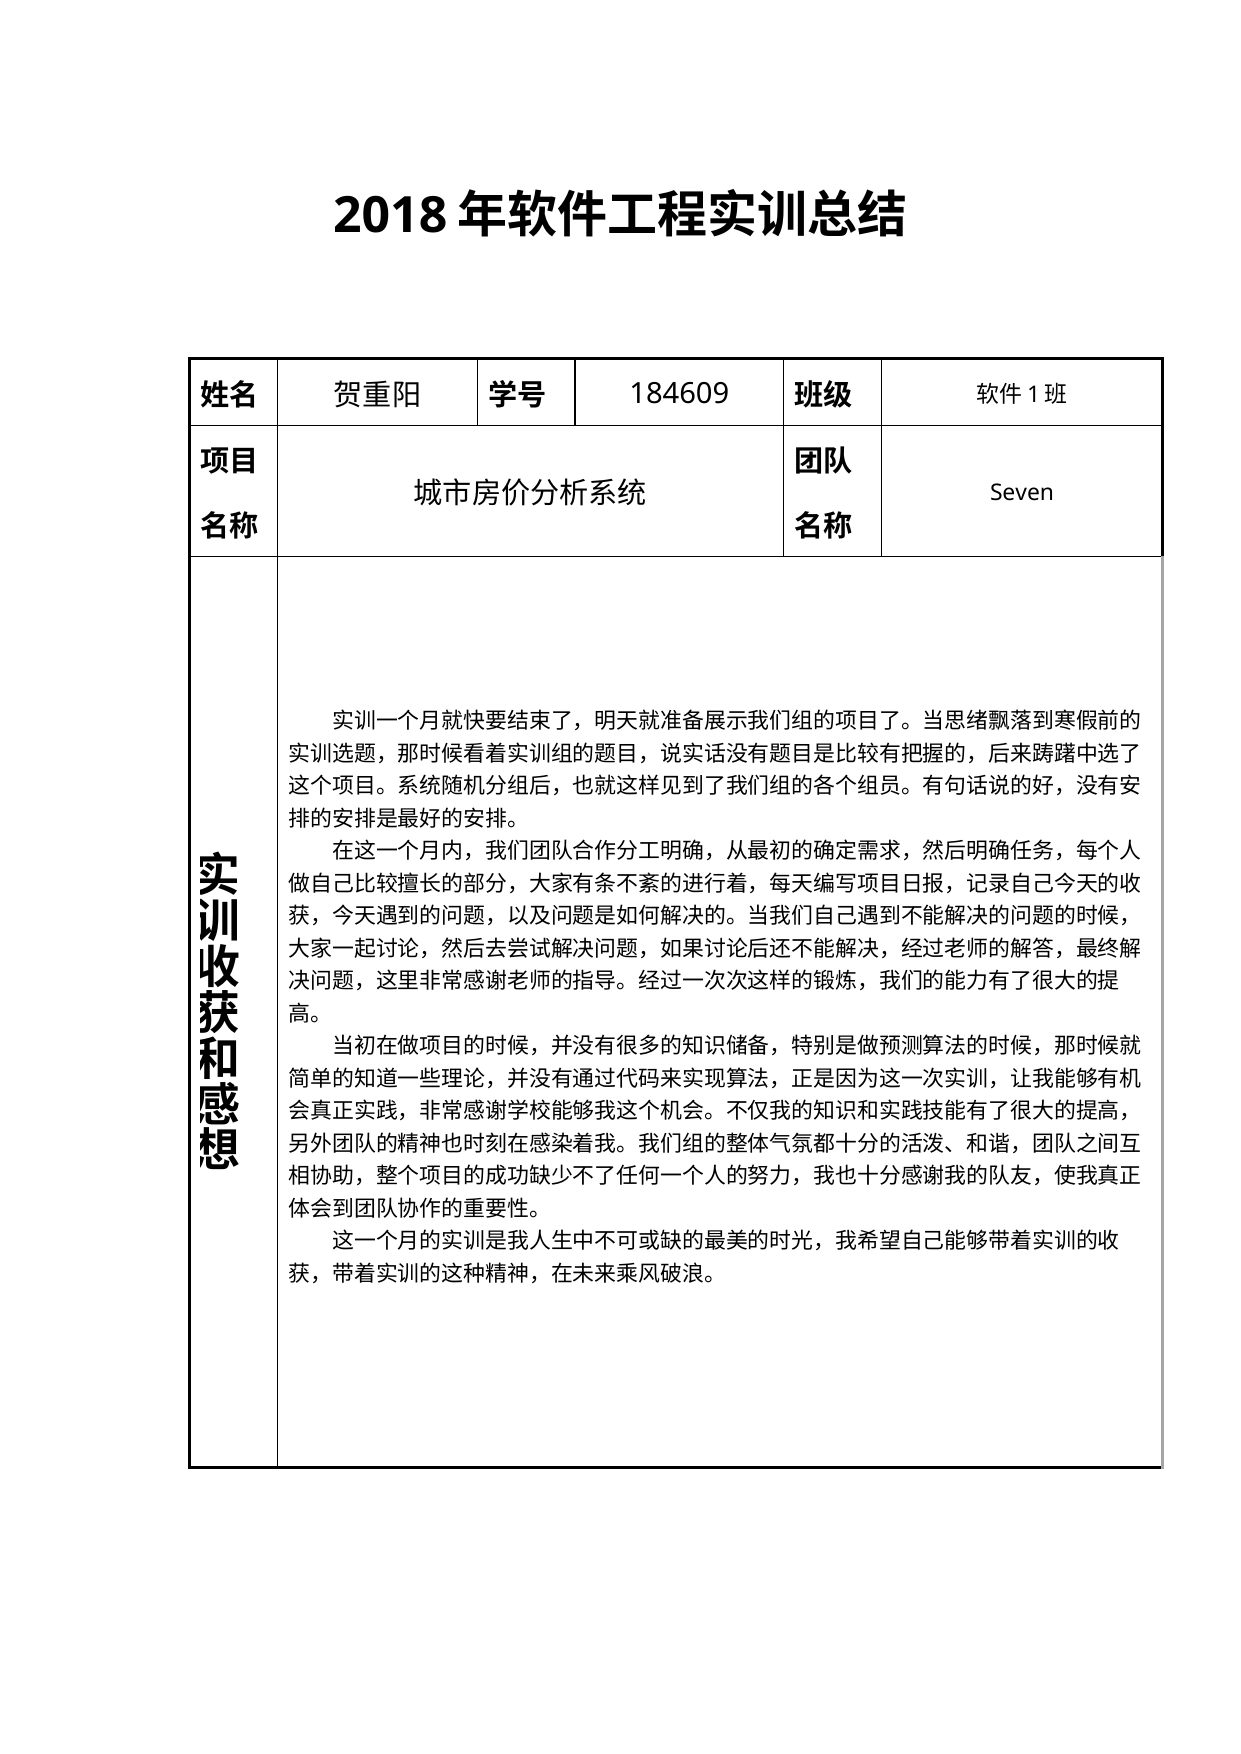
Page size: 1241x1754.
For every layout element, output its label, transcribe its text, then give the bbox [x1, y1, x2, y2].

table_header 班级 [784, 360, 881, 425]
table_cell Seven [882, 426, 1161, 556]
text 2018年软件工程实训总结 [187, 162, 1053, 259]
table_header 姓名 [191, 360, 277, 425]
table_cell 项目名称 [191, 426, 277, 556]
table_cell 城市房价分析系统 [278, 426, 783, 556]
table_header 贺重阳 [278, 360, 477, 425]
table_header 软件1班 [882, 360, 1161, 425]
table_header 学号 [478, 360, 574, 425]
table_cell 团队名称 [784, 426, 881, 556]
table_cell 实训收获和感想 [191, 557, 277, 1466]
table_cell 实训一个月就快要结束了，明天就准备展示我们组的项目了。当思绪飘落到寒假前的实训选题，那时候看着实训组的题目，说实话没有题目是比较有把握的，后来踌躇中选了这个项目。系统随机分组后，也就这样见到了我们组的各个组员。有句话说的好，没有安排的安排是最好的安排。 在这一个月内，我们团队合作分工明确，从最初的确定需求，然后明确任务，每个人做自己比较擅长的部分，大家有条不紊的进行着，每天编写项目日报，记录自己今天的收获，今天遇到的问题，以及问题是如何解决的。当我们自己遇到不能解决的问题的时候，大家一起讨论，然后去尝试解决问题，如果讨论后还不能解决，经过老师的解答，最终解决问题，这里非常感谢老师的指导。经过一次次这样的锻炼，我们的能力有了很大的提高。 当初在做项目的时候，并没有很多的知识储备，特别是做预测算法的时候，那时候就简单的知道一些理论，并没有通过代码来实现算法，正是因为这一次实训，让我能够有机会真正实践，非常感谢学校能够我这个机会。不仅我的知识和实践技能有了很大的提高，另外团队的精神也时刻在感染着我。我们组的整体气氛都十分的活泼、和谐，团队之间互相协助，整个项目的成功缺少不了任何一个人的努力，我也十分感谢我的队友，使我真正体会到团队协作的重要性。 这一个月的实训是我人生中不可或缺的最美的时光，我希望自己能够带着实训的收获，带着实训的这种精神，在未来乘风破浪。 [278, 557, 1161, 1466]
table_header 184609 [576, 360, 783, 425]
